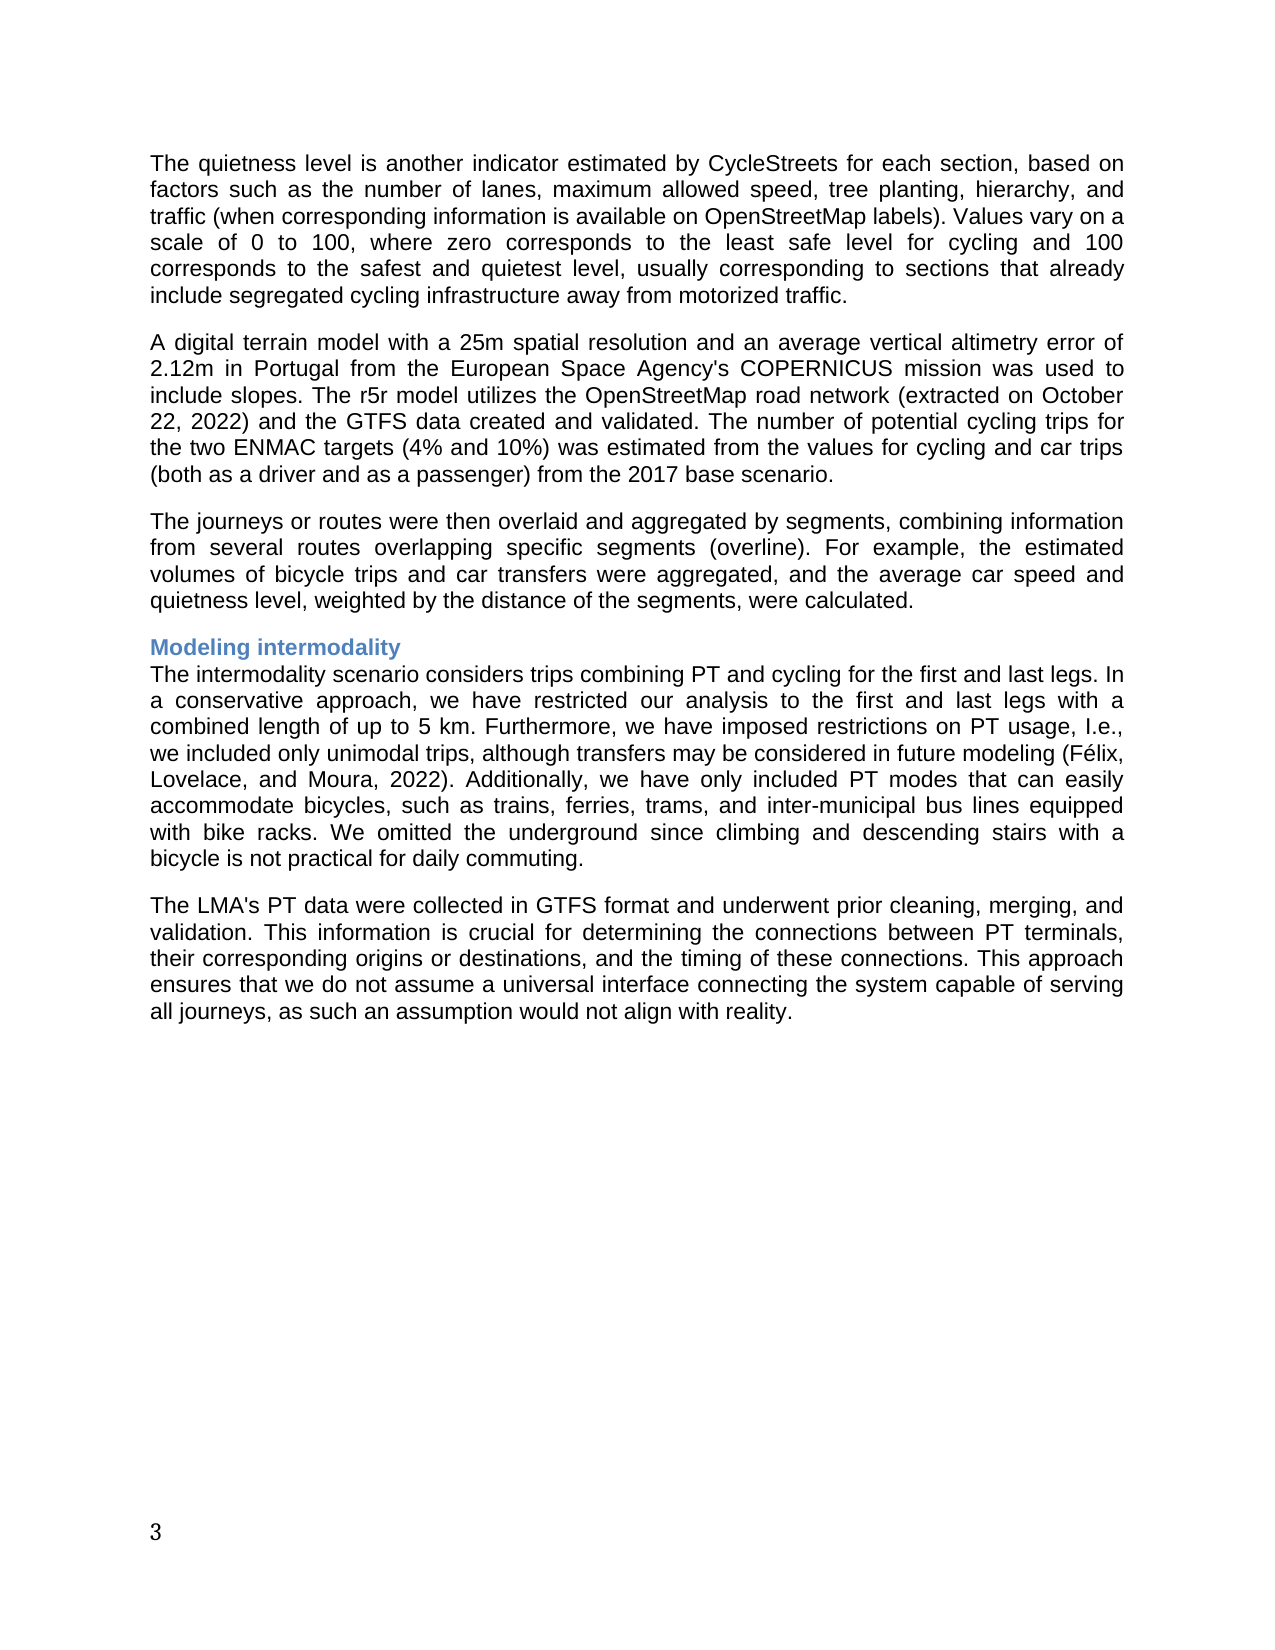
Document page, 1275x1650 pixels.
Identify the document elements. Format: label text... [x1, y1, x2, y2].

text The quietness level is another indicator estimated by CycleStreets for each section, based on factors such as the number of lanes, maximum allowed speed, tree planting, hierarchy, and traffic (when corresponding information is available on OpenStreetMap labels). Values vary on a scale of 0 to 100, where zero corresponds to the least safe level for cycling and 100 corresponds to the safest and quietest level, usually corresponding to sections that already include segregated cycling infrastructure away from motorized traffic. [150, 150, 1125, 308]
text The intermodality scenario considers trips combining PT and cycling for the first and last legs. In a conservative approach, we have restricted our analysis to the first and last legs with a combined length of up to 5 km. Furthermore, we have imposed restrictions on PT usage, I.e., we included only unimodal trips, although transfers may be considered in future modeling (Félix, Lovelace, and Moura, 2022). Additionally, we have only included PT modes that can easily accommodate bicycles, such as trains, ferries, trams, and inter-municipal bus lines equipped with bike racks. We omitted the underground since climbing and descending stairs with a bicycle is not practical for daily commuting. [150, 661, 1125, 871]
text The LMA's PT data were collected in GTFS format and underwent prior cleaning, merging, and validation. This information is crucial for determining the connections between PT terminals, their corresponding origins or destinations, and the timing of these connections. This approach ensures that we do not assume a universal interface connecting the system capable of serving all journeys, as such an assumption would not align with reality. [150, 892, 1125, 1024]
text The journeys or routes were then overlaid and aggregated by segments, combining information from several routes overlapping specific segments (overline). For example, the estimated volumes of bicycle trips and car transfers were aggregated, and the average car speed and quietness level, weighted by the distance of the segments, were calculated. [150, 508, 1125, 613]
text A digital terrain model with a 25m spatial resolution and an average vertical altimetry error of 2.12m in Portugal from the European Space Agency's COPERNICUS mission was used to include slopes. The r5r model utilizes the OpenStreetMap road network (extracted on October 22, 2022) and the GTFS data created and validated. The number of potential cycling trips for the two ENMAC targets (4% and 10%) was estimated from the values for cycling and car trips (both as a driver and as a passenger) from the 2017 base scenario. [150, 329, 1125, 487]
subtitle Modeling intermodality [150, 634, 1125, 661]
